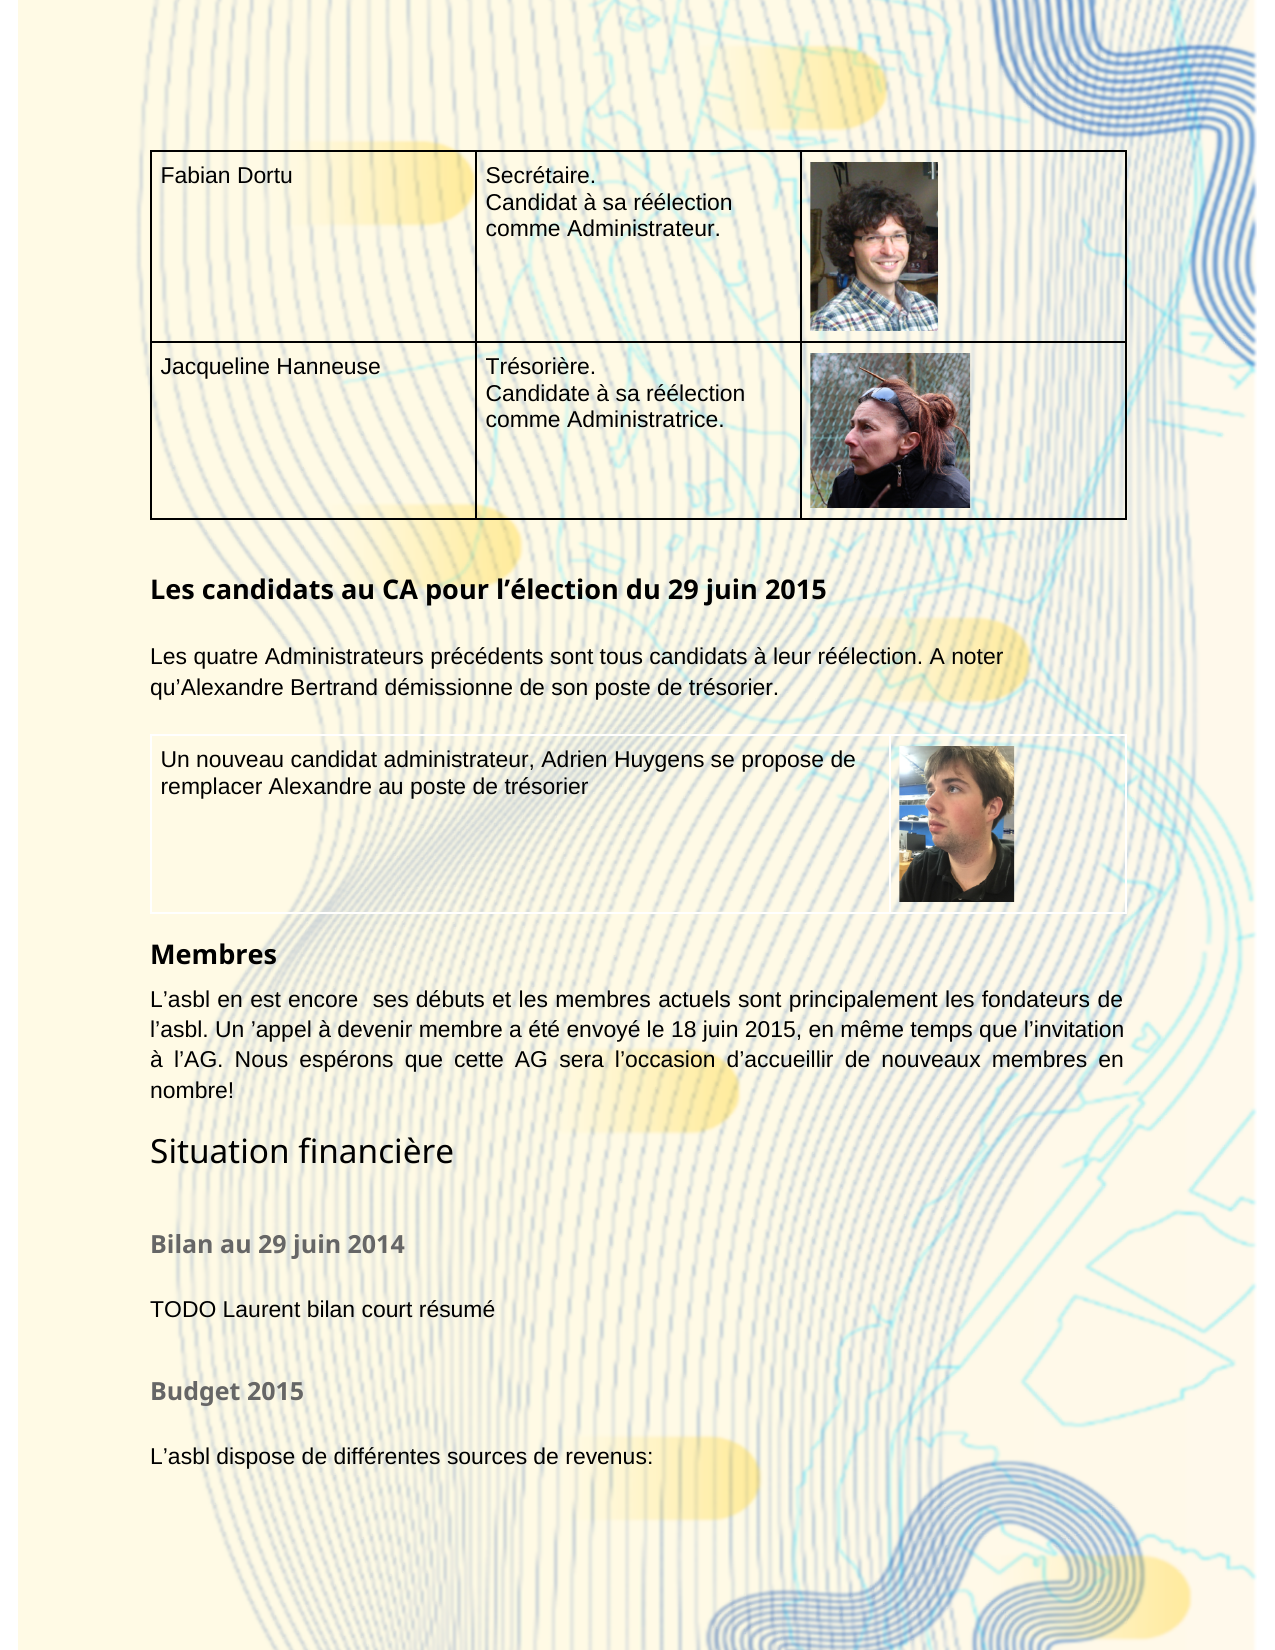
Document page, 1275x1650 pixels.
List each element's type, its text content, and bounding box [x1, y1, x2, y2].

table_header [891, 736, 1125, 912]
table_cell Fabian Dortu [152, 152, 475, 341]
text TODO Laurent bilan court résumé [150, 1296, 1125, 1322]
table_header Un nouveau candidat administrateur, Adrien Huygens se propose de remplacer Alexandre au poste de trésorier [152, 736, 889, 912]
subtitle Membres [150, 935, 1125, 972]
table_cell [477, 152, 800, 341]
picture [18, 0, 1257, 1650]
subtitle Bilan au 29 juin 2014 [150, 1227, 1125, 1261]
table_cell [802, 343, 1125, 518]
text Les quatre Administrateurs précédents sont tous candidats à leur réélection. A noter qu’Alexandre Bertrand démissionne de son poste de trésorier. [150, 643, 1125, 700]
subtitle Situation financière [150, 1128, 1125, 1173]
text L’asbl en est encore ses débuts et les membres actuels sont principalement les fondateurs de l’asbl. Un ’appel à devenir membre a été envoyé le 18 juin 2015, en même temps que l’invitation à l’AG. Nous espérons que cette AG sera l’occasion d’accueillir de nouveaux membres en nombre! [150, 986, 1125, 1103]
table_cell Trésorière. Candidate à sa réélection comme Administratrice. [477, 343, 800, 518]
text L’asbl dispose de différentes sources de revenus: [150, 1443, 1125, 1469]
table_cell Jacqueline Hanneuse [152, 343, 475, 518]
table_cell [802, 152, 1125, 341]
subtitle Les candidats au CA pour l’élection du 29 juin 2015 [150, 571, 1125, 608]
subtitle Budget 2015 [150, 1373, 1125, 1407]
